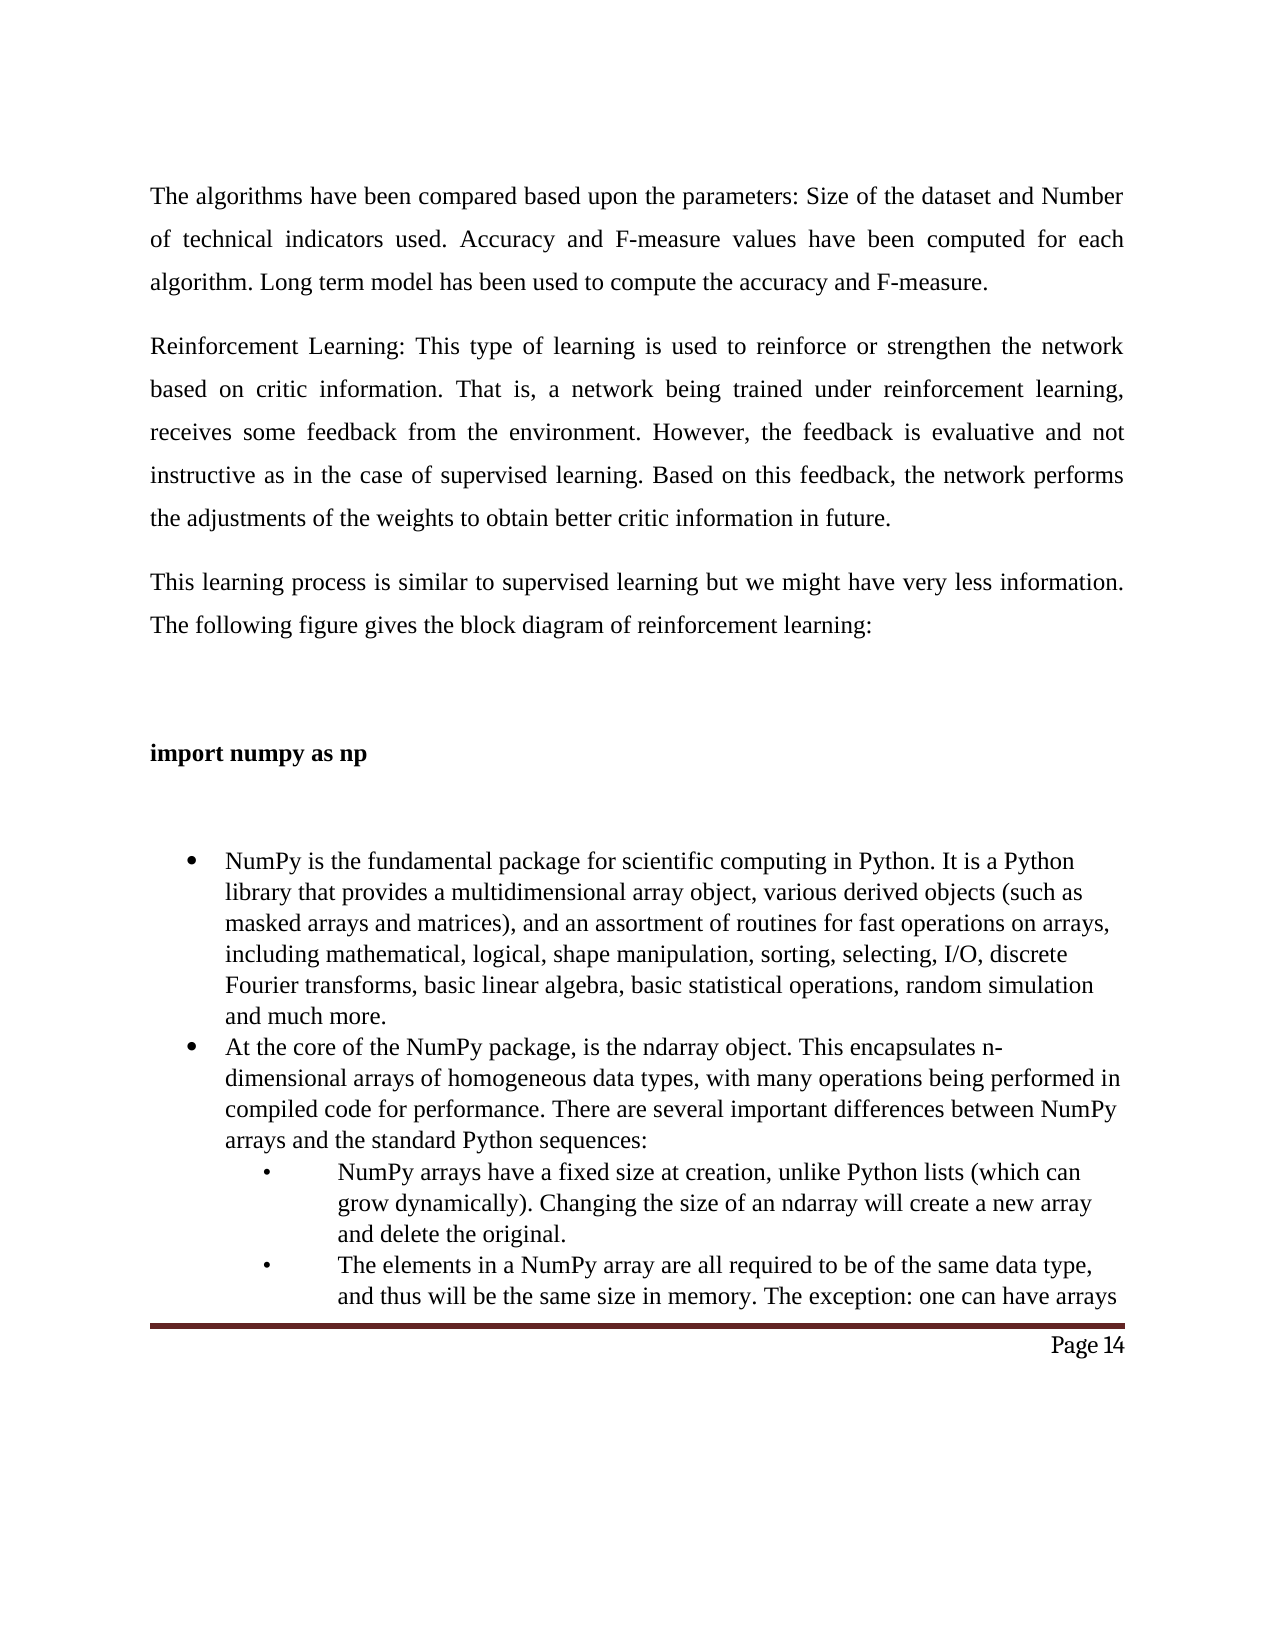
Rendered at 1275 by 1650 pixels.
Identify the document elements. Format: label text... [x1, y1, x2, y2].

list NumPy arrays have a fixed size at creation, unlike Python lists (which can grow dynamically). Changing the size of an ndarray will create a new array and delete the original. [262, 1157, 1125, 1247]
list At the core of the NumPy package, is the ndarray object. This encapsulates n-dimensional arrays of homogeneous data types, with many operations being performed in compiled code for performance. There are several important differences between NumPy arrays and the standard Python sequences: [187, 1032, 1125, 1154]
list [262, 1250, 1125, 1309]
list NumPy is the fundamental package for scientific computing in Python. It is a Python library that provides a multidimensional array object, various derived objects (such as masked arrays and matrices), and an assortment of routines for fast operations on arrays, including mathematical, logical, shape manipulation, sorting, selecting, I/O, discrete Fourier transforms, basic linear algebra, basic statistical operations, random simulation and much more. [187, 846, 1125, 1030]
text Reinforcement Learning: This type of learning is used to reinforce or strengthen the network based on critic information. That is, a network being trained under reinforcement learning, receives some feedback from the environment. However, the feedback is evaluative and not instructive as in the case of supervised learning. Based on this feedback, the network performs the adjustments of the weights to obtain better critic information in future. [150, 331, 1125, 532]
text The algorithms have been compared based upon the parameters: Size of the dataset and Number of technical indicators used. Accuracy and F-measure values have been computed for each algorithm. Long term model has been used to compute the accuracy and F-measure. [150, 181, 1125, 296]
text This learning process is similar to supervised learning but we might have very less information. The following figure gives the block diagram of reinforcement learning: [150, 567, 1125, 639]
text import numpy as np [150, 738, 1125, 767]
